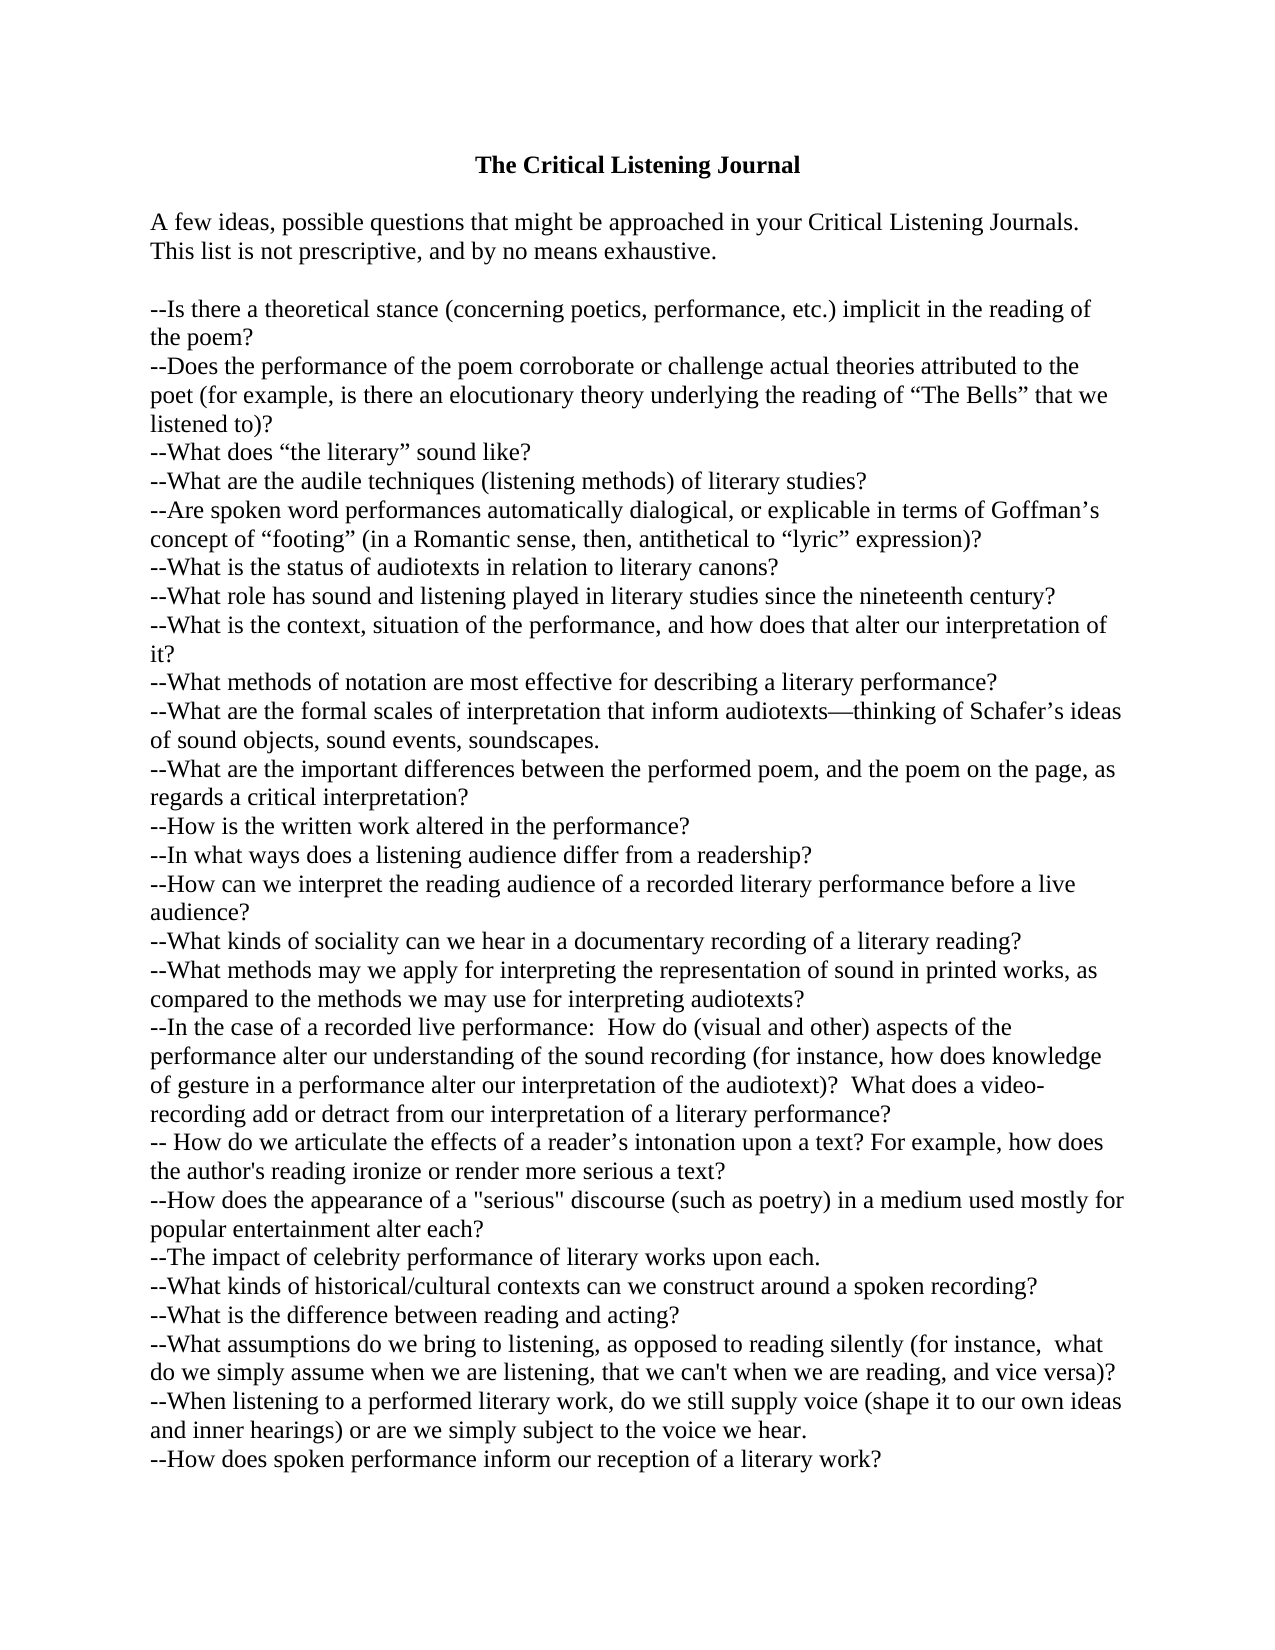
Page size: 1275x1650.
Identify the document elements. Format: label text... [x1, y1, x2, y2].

text --What is the status of audiotexts in relation to literary canons? [150, 552, 1125, 581]
text --In the case of a recorded live performance: How do (visual and other) aspects of the performance alter our understanding of the sound recording (for instance, how does knowledge of gesture in a performance alter our interpretation of the audiotext)? What does a video-recording add or detract from our interpretation of a literary performance? [150, 1012, 1125, 1127]
text --How does the appearance of a "serious" discourse (such as poetry) in a medium used mostly for popular entertainment alter each? [150, 1185, 1125, 1242]
text --When listening to a performed literary work, do we still supply voice (shape it to our own ideas and inner hearings) or are we simply subject to the voice we hear. [150, 1386, 1125, 1444]
text --Is there a theoretical stance (concerning poetics, performance, etc.) implicit in the reading of the poem? [150, 294, 1125, 351]
text A few ideas, possible questions that might be approached in your Critical Listening Journals. This list is not prescriptive, and by no means exhaustive. [150, 207, 1125, 265]
text --In what ways does a listening audience differ from a readership? [150, 840, 1125, 869]
text --What role has sound and listening played in literary studies since the nineteenth century? [150, 581, 1125, 610]
text --What methods of notation are most effective for describing a literary performance? [150, 667, 1125, 696]
text --What assumptions do we bring to listening, as opposed to reading silently (for instance, what do we simply assume when we are listening, that we can't when we are reading, and vice versa)? [150, 1329, 1125, 1386]
text --The impact of celebrity performance of literary works upon each. [150, 1242, 1125, 1271]
text --What is the difference between reading and acting? [150, 1300, 1125, 1329]
text --What methods may we apply for interpreting the representation of sound in printed works, as compared to the methods we may use for interpreting audiotexts? [150, 955, 1125, 1012]
text --Are spoken word performances automatically dialogical, or explicable in terms of Goffman’s concept of “footing” (in a Romantic sense, then, antithetical to “lyric” expression)? [150, 495, 1125, 552]
text --What are the important differences between the performed poem, and the poem on the page, as regards a critical interpretation? [150, 754, 1125, 811]
text -- How do we articulate the effects of a reader’s intonation upon a text? For example, how does the author's reading ironize or render more serious a text? [150, 1127, 1125, 1185]
text --How is the written work altered in the performance? [150, 811, 1125, 840]
text --How does spoken performance inform our reception of a literary work? [150, 1444, 1125, 1472]
text --What are the audile techniques (listening methods) of literary studies? [150, 466, 1125, 495]
text --What kinds of sociality can we hear in a documentary recording of a literary reading? [150, 926, 1125, 955]
text --How can we interpret the reading audience of a recorded literary performance before a live audience? [150, 869, 1125, 926]
text --Does the performance of the poem corroborate or challenge actual theories attributed to the poet (for example, is there an elocutionary theory underlying the reading of “The Bells” that we listened to)? [150, 351, 1125, 437]
text --What does “the literary” sound like? [150, 437, 1125, 466]
text --What are the formal scales of interpretation that inform audiotexts—thinking of Schafer’s ideas of sound objects, sound events, soundscapes. [150, 696, 1125, 754]
text --What kinds of historical/cultural contexts can we construct around a spoken recording? [150, 1271, 1125, 1300]
text The Critical Listening Journal [150, 150, 1125, 179]
text --What is the context, situation of the performance, and how does that alter our interpretation of it? [150, 610, 1125, 667]
